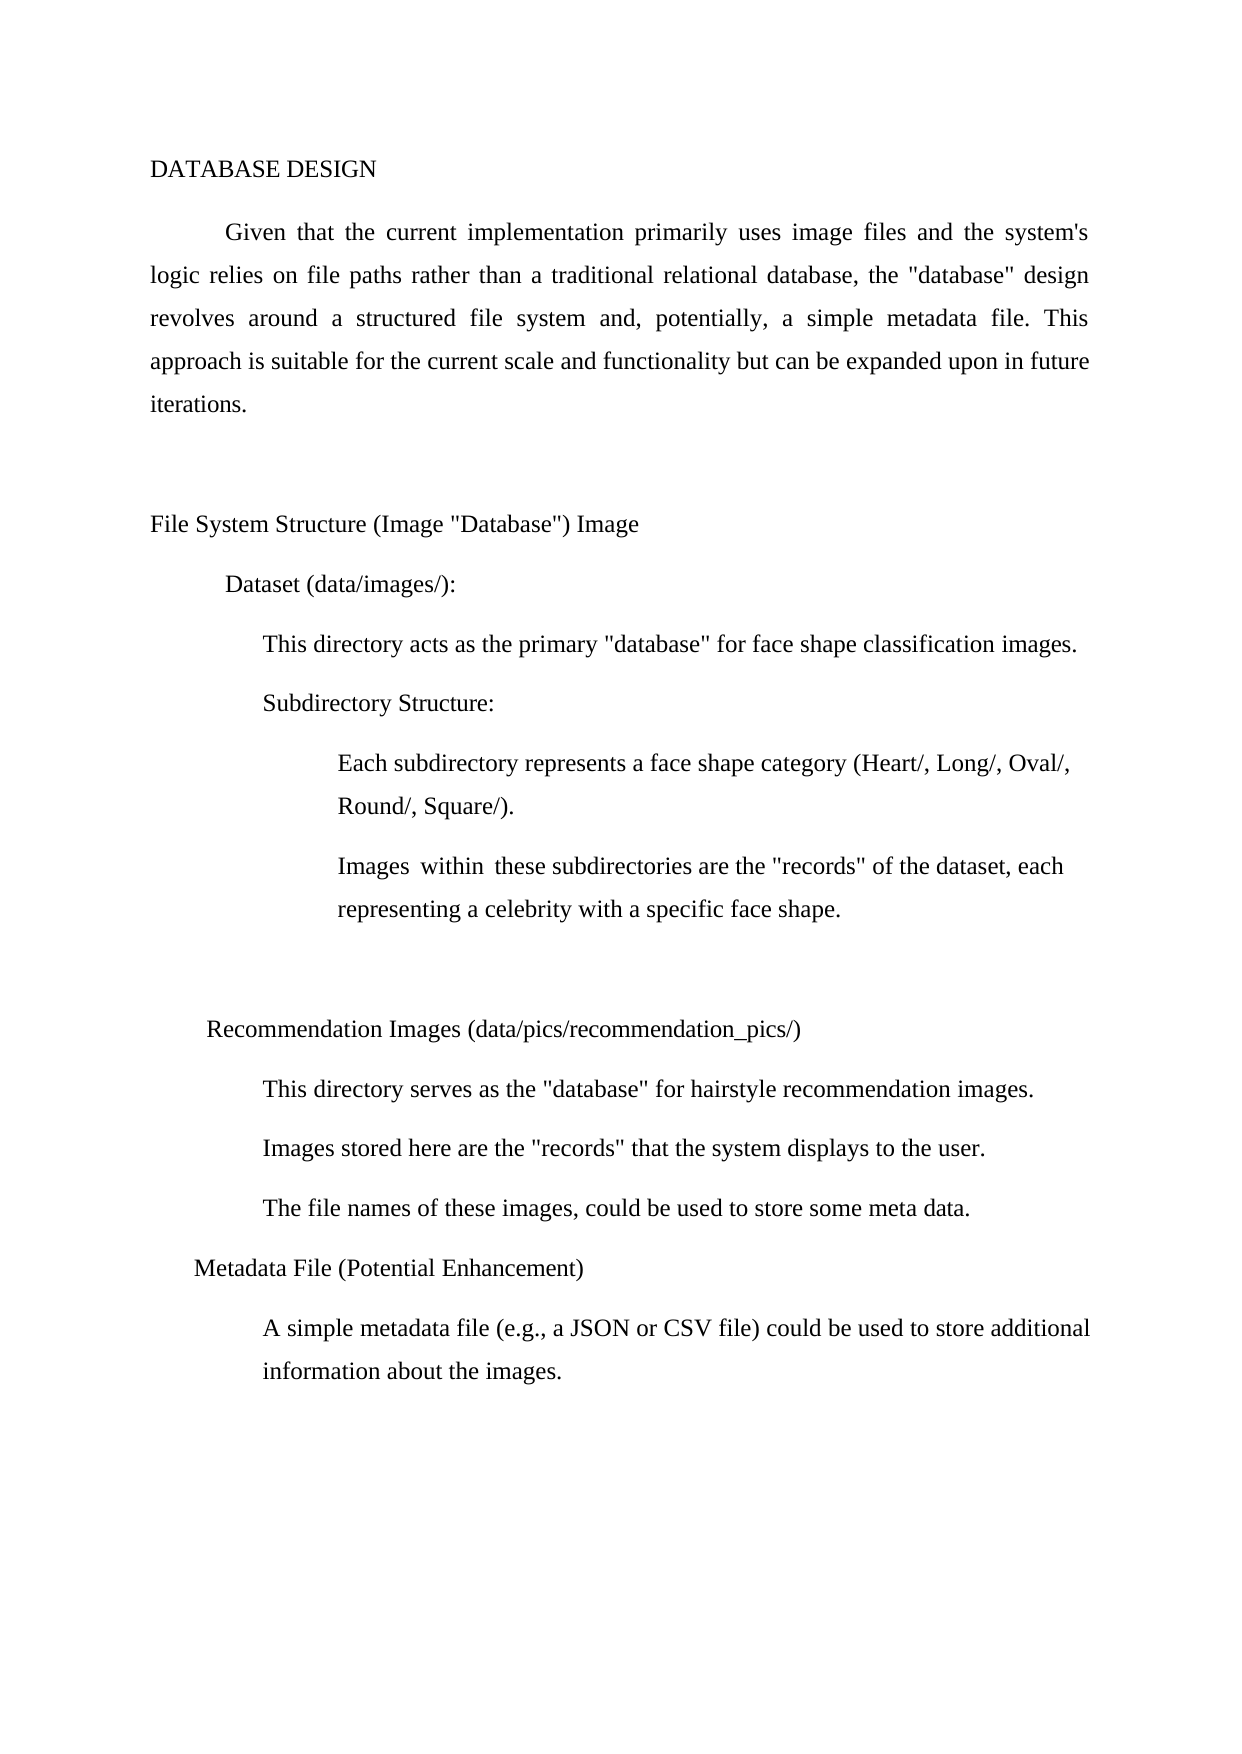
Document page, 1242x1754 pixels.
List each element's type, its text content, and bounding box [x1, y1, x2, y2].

text Each subdirectory represents a face shape category (Heart/, Long/, Oval/, Round/, Square/). [337, 748, 1090, 820]
text This directory serves as the "database" for hairstyle recommendation images. Images stored here are the "records" that the system displays to the user. [262, 1074, 1094, 1162]
text The file names of these images, could be used to store some meta data. [262, 1193, 1094, 1222]
subtitle Subdirectory Structure: [262, 688, 1094, 717]
text Images within these subdirectories are the "records" of the dataset, each representing a celebrity with a specific face shape. [337, 851, 1094, 923]
subtitle File System Structure (Image "Database") Image Dataset (data/images/): [150, 509, 649, 598]
subtitle Metadata File (Potential Enhancement) [194, 1253, 1094, 1282]
text This directory acts as the primary "database" for face shape classification images. [262, 629, 1094, 657]
text A simple metadata file (e.g., a JSON or CSV file) could be used to store additional information about the images. [262, 1313, 1094, 1385]
text Given that the current implementation primarily uses image files and the system's logic relies on file paths rather than a traditional relational database, the "database" design revolves around a structured file system and, potentially, a simple metadata file. This approach is suitable for the current scale and functionality but can be expanded upon in future iterations. [150, 217, 1090, 418]
subtitle DATABASE DESIGN [150, 154, 1094, 183]
subtitle Recommendation Images (data/pics/recommendation_pics/) [206, 1014, 1094, 1043]
